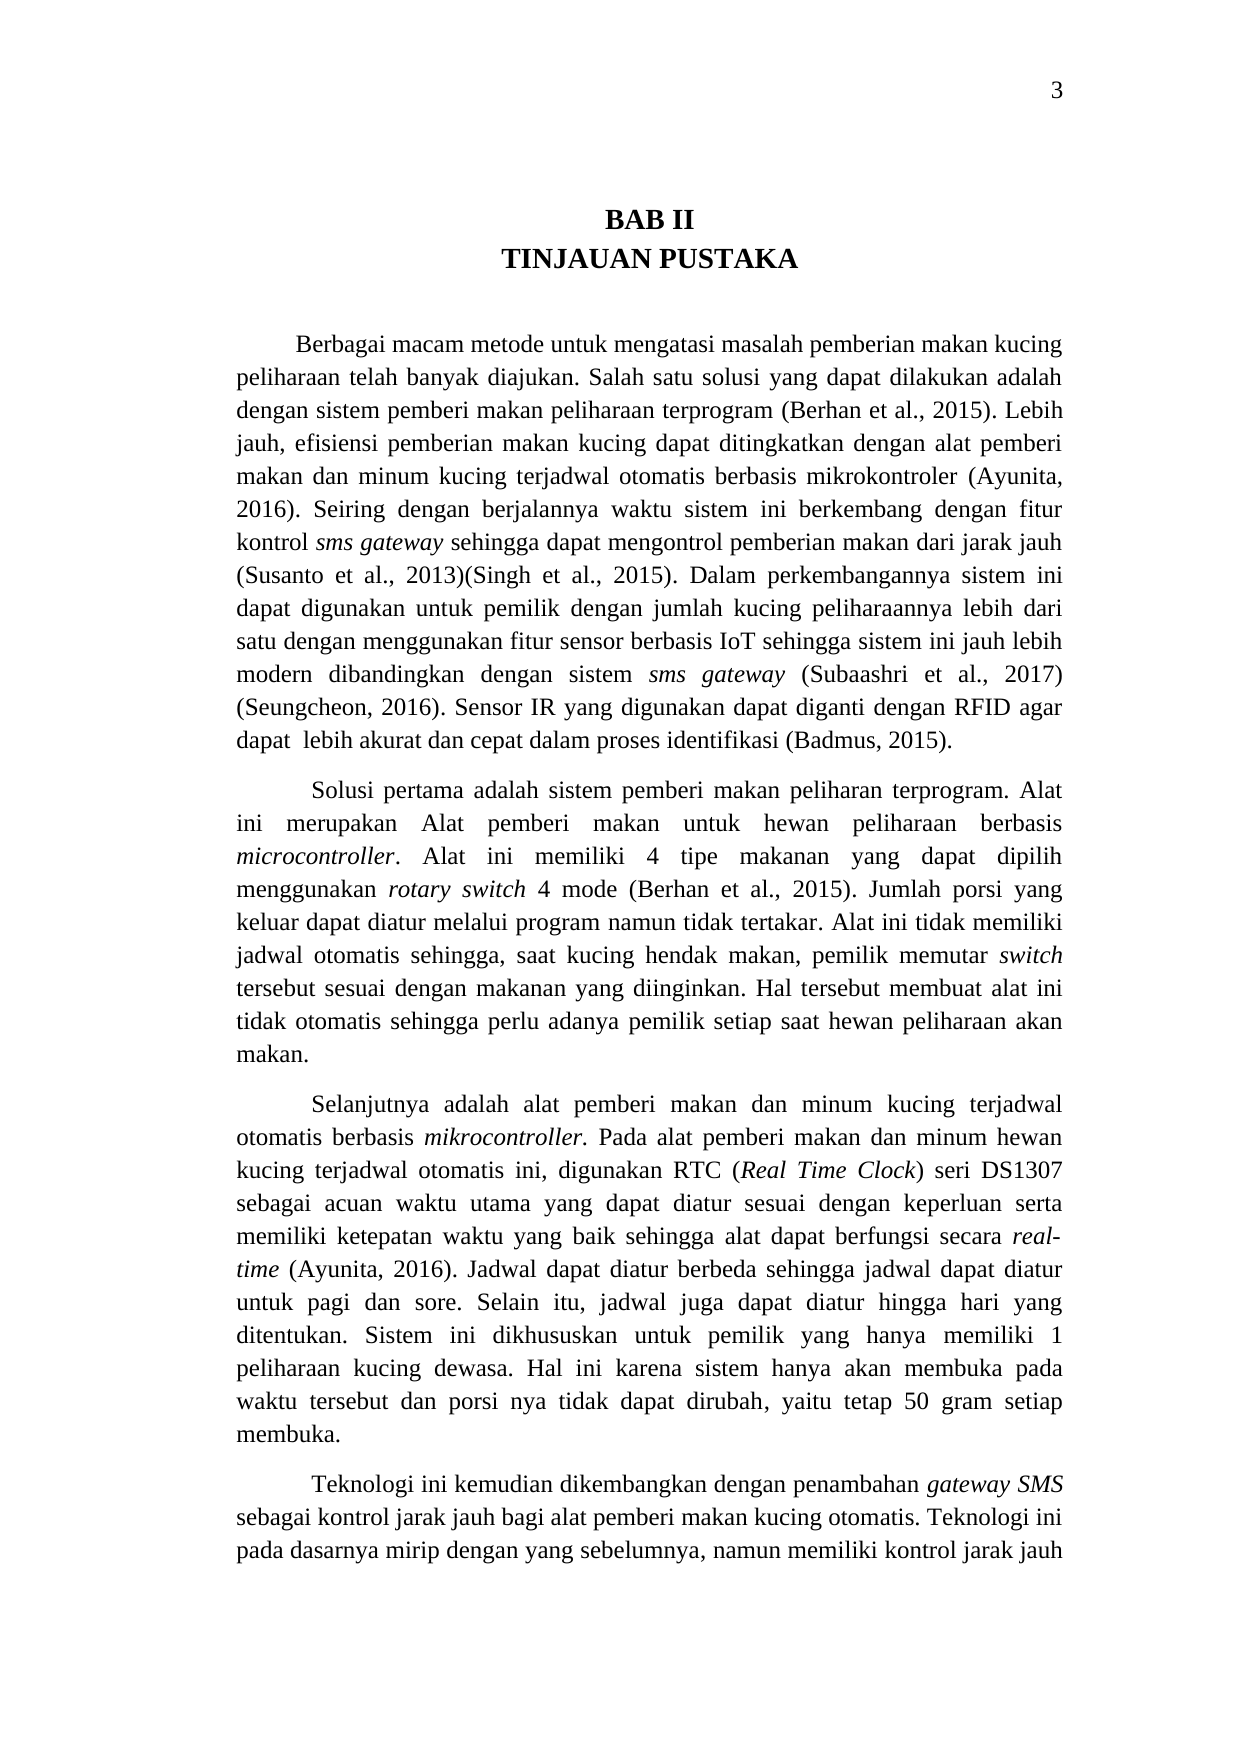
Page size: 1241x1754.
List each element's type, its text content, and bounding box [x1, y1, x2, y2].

subtitle TINJAUAN PUSTAKA [236, 202, 1063, 274]
text Solusi pertama adalah sistem pemberi makan peliharan terprogram. Alat ini merupakan Alat pemberi makan untuk hewan peliharaan berbasis microcontroller. Alat ini memiliki 4 tipe makanan yang dapat dipilih menggunakan rotary switch 4 mode (Berhan et al., 2015). Jumlah porsi yang keluar dapat diatur melalui program namun tidak tertakar. Alat ini tidak memiliki jadwal otomatis sehingga, saat kucing hendak makan, pemilik memutar switch tersebut sesuai dengan makanan yang diinginkan. Hal tersebut membuat alat ini tidak otomatis sehingga perlu adanya pemilik setiap saat hewan peliharaan akan makan. [236, 775, 1063, 1068]
text Berbagai macam metode untuk mengatasi masalah pemberian makan kucing peliharaan telah banyak diajukan. Salah satu solusi yang dapat dilakukan adalah dengan sistem pemberi makan peliharaan terprogram (Berhan et al., 2015). Lebih jauh, efisiensi pemberian makan kucing dapat ditingkatkan dengan alat pemberi makan dan minum kucing terjadwal otomatis berbasis mikrokontroler (Ayunita, 2016). Seiring dengan berjalannya waktu sistem ini berkembang dengan fitur kontrol sms gateway sehingga dapat mengontrol pemberian makan dari jarak jauh (Susanto et al., 2013)(Singh et al., 2015). Dalam perkembangannya sistem ini dapat digunakan untuk pemilik dengan jumlah kucing peliharaannya lebih dari satu dengan menggunakan fitur sensor berbasis IoT sehingga sistem ini jauh lebih modern dibandingkan dengan sistem sms gateway (Subaashri et al., 2017)(Seungcheon, 2016). Sensor IR yang digunakan dapat diganti dengan RFID agar dapat lebih akurat dan cepat dalam proses identifikasi (Badmus, 2015). [236, 329, 1063, 754]
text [236, 1469, 1063, 1563]
text Selanjutnya adalah alat pemberi makan dan minum kucing terjadwal otomatis berbasis mikrocontroller. Pada alat pemberi makan dan minum hewan kucing terjadwal otomatis ini, digunakan RTC (Real Time Clock) seri DS1307 sebagai acuan waktu utama yang dapat diatur sesuai dengan keperluan serta memiliki ketepatan waktu yang baik sehingga alat dapat berfungsi secara real-time (Ayunita, 2016). Jadwal dapat diatur berbeda sehingga jadwal dapat diatur untuk pagi dan sore. Selain itu, jadwal juga dapat diatur hingga hari yang ditentukan. Sistem ini dikhususkan untuk pemilik yang hanya memiliki 1 peliharaan kucing dewasa. Hal ini karena sistem hanya akan membuka pada waktu tersebut dan porsi nya tidak dapat dirubah, yaitu tetap 50 gram setiap membuka. [236, 1089, 1063, 1448]
